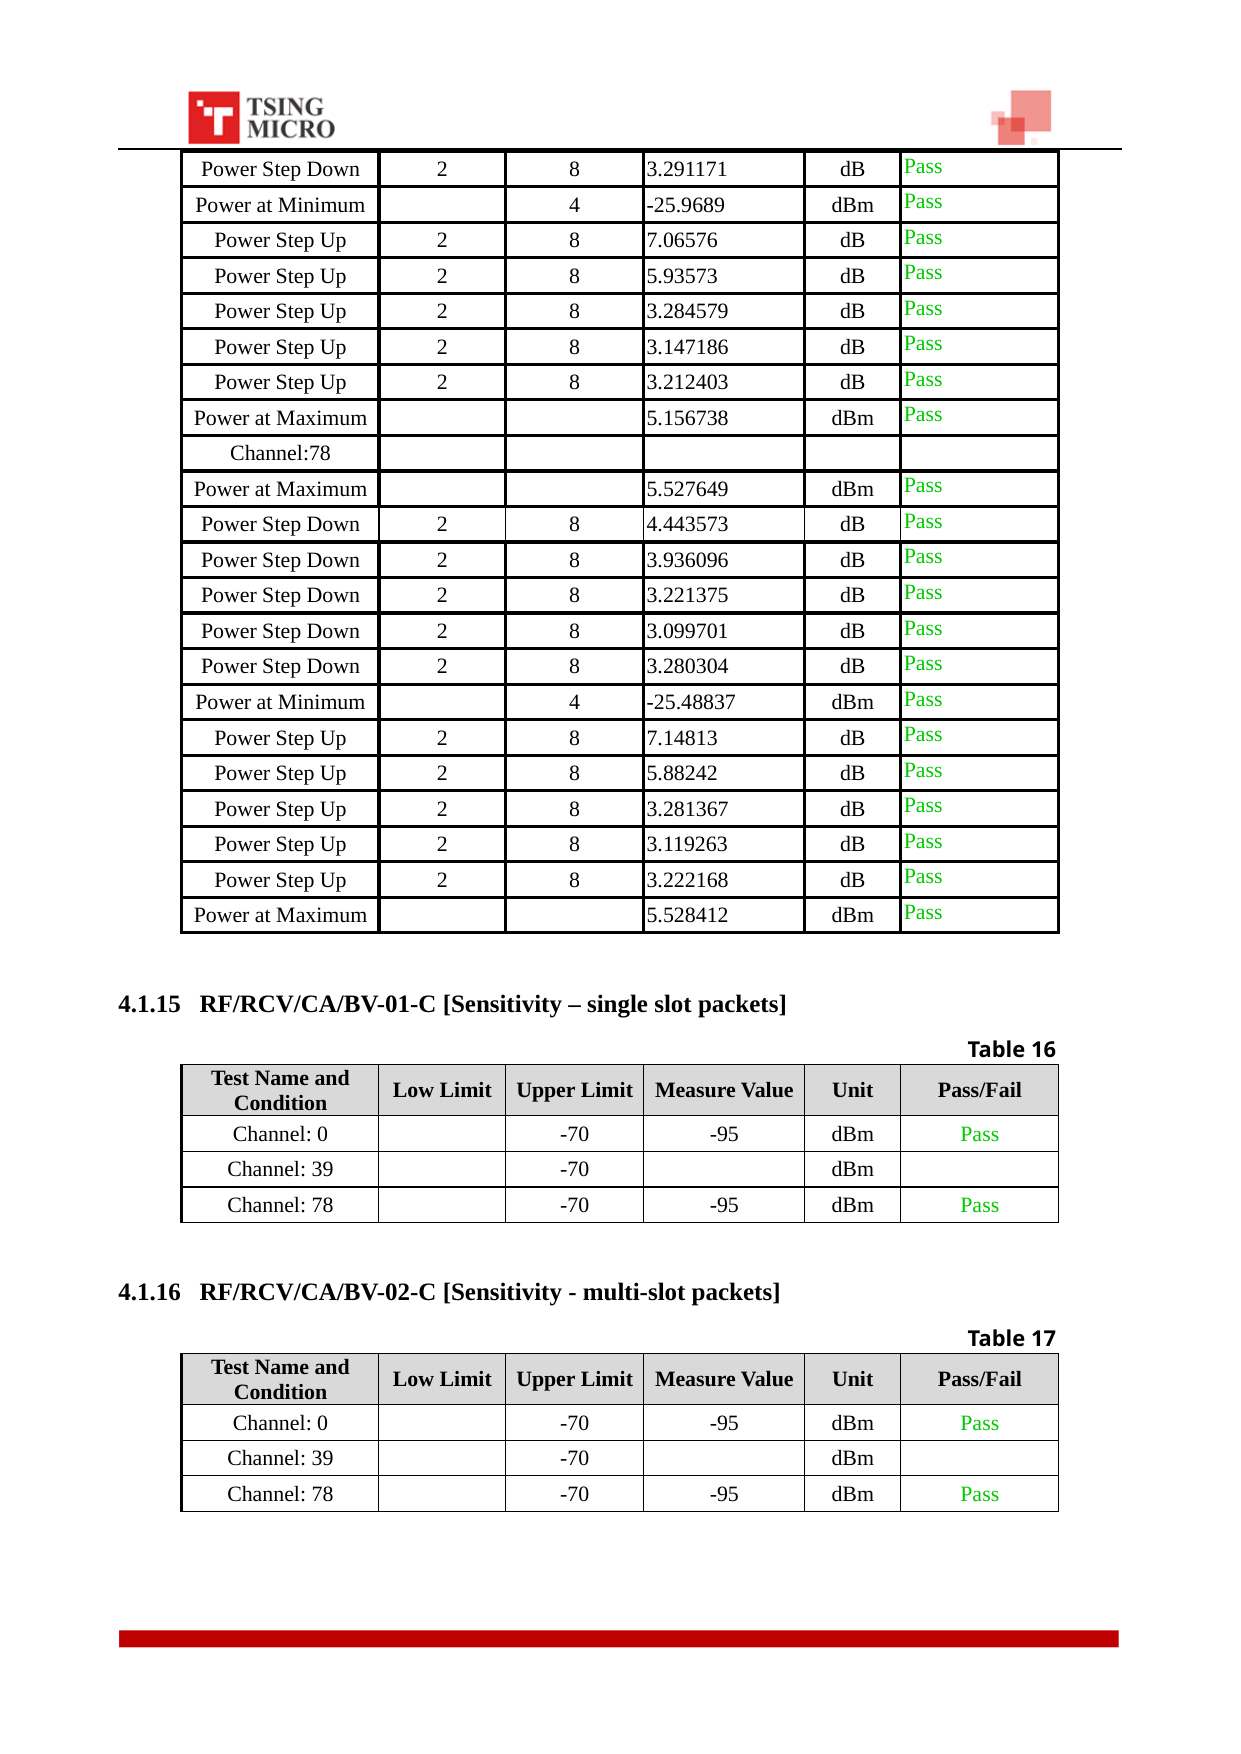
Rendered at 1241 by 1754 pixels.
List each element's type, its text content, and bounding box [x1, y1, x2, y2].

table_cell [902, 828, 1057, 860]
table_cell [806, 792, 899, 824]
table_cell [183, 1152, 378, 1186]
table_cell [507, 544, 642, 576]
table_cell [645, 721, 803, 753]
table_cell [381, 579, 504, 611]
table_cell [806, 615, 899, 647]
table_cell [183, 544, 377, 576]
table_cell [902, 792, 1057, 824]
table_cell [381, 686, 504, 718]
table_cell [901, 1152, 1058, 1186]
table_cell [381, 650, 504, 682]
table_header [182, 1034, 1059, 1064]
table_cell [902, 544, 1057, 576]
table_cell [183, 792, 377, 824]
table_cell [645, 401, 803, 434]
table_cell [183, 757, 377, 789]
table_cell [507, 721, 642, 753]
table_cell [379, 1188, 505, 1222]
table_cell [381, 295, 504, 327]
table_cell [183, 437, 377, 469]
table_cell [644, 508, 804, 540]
picture [187, 88, 1053, 146]
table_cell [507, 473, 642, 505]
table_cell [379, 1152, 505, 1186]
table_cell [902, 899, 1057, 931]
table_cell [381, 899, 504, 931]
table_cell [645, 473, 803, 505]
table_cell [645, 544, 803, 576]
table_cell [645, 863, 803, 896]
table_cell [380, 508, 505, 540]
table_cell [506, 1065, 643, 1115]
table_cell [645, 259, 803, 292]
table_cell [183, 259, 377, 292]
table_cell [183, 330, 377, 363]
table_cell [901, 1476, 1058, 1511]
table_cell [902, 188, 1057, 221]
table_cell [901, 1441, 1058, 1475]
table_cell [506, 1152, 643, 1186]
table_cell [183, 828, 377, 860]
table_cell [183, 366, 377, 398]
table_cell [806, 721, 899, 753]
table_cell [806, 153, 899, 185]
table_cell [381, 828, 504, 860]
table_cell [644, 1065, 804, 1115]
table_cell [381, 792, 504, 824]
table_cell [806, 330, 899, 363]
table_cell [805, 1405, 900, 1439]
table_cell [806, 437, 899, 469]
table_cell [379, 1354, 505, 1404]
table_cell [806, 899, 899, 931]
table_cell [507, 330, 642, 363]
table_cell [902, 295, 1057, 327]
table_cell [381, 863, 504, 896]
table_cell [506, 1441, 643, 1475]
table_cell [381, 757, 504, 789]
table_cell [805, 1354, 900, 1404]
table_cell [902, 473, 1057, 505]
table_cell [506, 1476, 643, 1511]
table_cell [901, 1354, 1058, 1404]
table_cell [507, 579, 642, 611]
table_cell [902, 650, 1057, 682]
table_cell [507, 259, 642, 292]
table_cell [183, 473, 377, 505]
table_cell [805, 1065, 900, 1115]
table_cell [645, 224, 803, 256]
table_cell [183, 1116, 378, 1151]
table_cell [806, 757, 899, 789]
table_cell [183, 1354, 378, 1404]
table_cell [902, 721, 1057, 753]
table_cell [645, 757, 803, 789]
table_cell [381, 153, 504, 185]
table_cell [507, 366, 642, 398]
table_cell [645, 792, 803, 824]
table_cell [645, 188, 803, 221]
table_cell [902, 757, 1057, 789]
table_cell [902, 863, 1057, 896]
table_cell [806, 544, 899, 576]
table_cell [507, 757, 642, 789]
subtitle RF/RCV/CA/BV-01-C [Sensitivity – single slot packets] [118, 989, 1122, 1017]
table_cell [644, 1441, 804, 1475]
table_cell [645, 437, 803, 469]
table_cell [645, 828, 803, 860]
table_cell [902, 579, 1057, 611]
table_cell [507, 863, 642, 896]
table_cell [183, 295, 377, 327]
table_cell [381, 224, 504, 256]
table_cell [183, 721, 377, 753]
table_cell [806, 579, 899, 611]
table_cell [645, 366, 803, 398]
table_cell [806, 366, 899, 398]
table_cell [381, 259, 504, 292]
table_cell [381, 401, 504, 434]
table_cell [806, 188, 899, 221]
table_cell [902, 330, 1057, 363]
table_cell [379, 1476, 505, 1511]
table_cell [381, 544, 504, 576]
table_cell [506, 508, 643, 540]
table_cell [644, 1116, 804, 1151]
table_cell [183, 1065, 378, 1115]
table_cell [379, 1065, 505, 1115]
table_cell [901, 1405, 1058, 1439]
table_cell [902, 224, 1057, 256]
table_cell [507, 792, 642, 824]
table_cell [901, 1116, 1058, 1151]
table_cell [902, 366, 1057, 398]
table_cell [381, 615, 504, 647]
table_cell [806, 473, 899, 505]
picture [118, 1629, 1121, 1651]
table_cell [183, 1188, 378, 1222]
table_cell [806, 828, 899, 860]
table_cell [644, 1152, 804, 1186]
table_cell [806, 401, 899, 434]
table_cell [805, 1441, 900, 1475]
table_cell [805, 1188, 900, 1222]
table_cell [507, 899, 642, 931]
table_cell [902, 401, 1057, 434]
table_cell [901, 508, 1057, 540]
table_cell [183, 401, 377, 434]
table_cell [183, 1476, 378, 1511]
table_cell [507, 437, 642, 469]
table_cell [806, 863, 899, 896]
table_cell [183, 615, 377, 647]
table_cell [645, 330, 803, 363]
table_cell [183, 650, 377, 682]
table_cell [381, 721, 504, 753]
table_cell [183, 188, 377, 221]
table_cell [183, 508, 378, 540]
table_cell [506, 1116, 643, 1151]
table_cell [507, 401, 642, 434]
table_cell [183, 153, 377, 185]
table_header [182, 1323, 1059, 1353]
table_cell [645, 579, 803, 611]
subtitle RF/RCV/CA/BV-02-C [Sensitivity - multi-slot packets] [118, 1277, 1122, 1306]
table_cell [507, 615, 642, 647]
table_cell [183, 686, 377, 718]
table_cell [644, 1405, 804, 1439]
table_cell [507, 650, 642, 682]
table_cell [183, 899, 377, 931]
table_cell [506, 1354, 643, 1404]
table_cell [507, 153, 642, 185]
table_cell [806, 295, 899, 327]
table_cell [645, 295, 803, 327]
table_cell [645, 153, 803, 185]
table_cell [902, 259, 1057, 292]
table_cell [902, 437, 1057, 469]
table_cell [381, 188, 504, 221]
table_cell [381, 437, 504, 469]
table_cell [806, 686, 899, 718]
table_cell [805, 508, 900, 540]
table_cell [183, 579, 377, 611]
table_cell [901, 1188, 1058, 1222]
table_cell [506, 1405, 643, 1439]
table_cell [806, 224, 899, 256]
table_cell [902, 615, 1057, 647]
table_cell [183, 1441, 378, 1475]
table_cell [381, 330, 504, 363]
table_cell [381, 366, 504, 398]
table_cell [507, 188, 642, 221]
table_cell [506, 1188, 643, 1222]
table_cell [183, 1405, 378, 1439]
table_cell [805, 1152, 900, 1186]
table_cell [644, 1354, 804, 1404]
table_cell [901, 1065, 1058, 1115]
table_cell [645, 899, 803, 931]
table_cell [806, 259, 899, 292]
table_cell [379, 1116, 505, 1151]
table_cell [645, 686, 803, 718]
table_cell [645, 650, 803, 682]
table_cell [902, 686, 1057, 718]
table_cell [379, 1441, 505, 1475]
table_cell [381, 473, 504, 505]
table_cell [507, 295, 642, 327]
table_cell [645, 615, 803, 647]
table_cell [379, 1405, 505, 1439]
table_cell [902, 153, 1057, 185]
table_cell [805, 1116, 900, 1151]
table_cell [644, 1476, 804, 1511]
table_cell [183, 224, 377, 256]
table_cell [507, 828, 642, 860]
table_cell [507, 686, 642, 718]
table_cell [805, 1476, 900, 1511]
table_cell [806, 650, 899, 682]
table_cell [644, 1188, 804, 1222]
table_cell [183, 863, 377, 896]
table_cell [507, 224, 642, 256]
